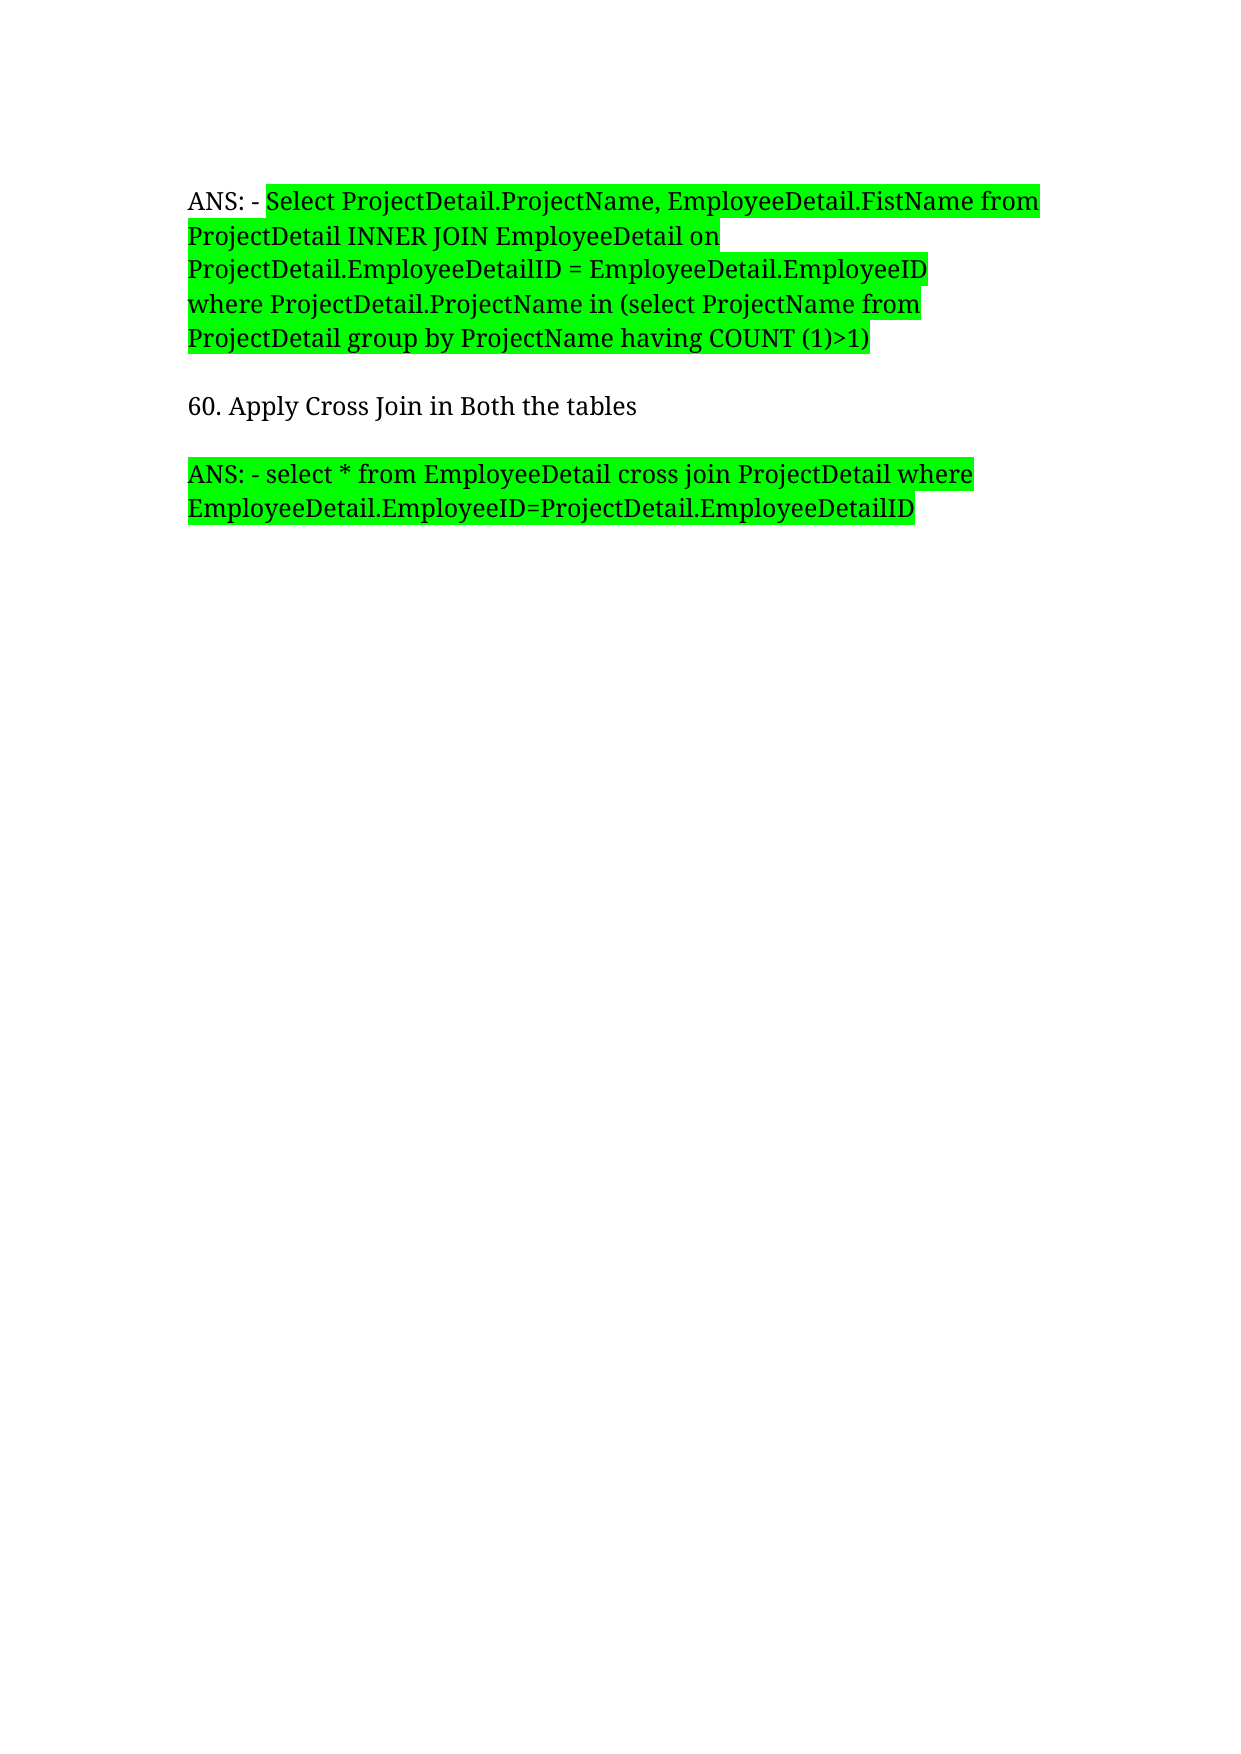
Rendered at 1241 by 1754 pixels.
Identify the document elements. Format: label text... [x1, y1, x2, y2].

text ANS: - select * from EmployeeDetail cross join ProjectDetail where EmployeeDetail.EmployeeID=ProjectDetail.EmployeeDetailID [915, 457, 1053, 525]
list Apply Cross Join in Both the tables [187, 388, 1053, 422]
text ANS: - Select ProjectDetail.ProjectName, EmployeeDetail.FistName from ProjectDetail INNER JOIN EmployeeDetail on ProjectDetail.EmployeeDetailID = EmployeeDetail.EmployeeID [720, 184, 1053, 286]
text where ProjectDetail.ProjectName in (select ProjectName from ProjectDetail group by ProjectName having COUNT (1)>1) [870, 286, 1053, 354]
